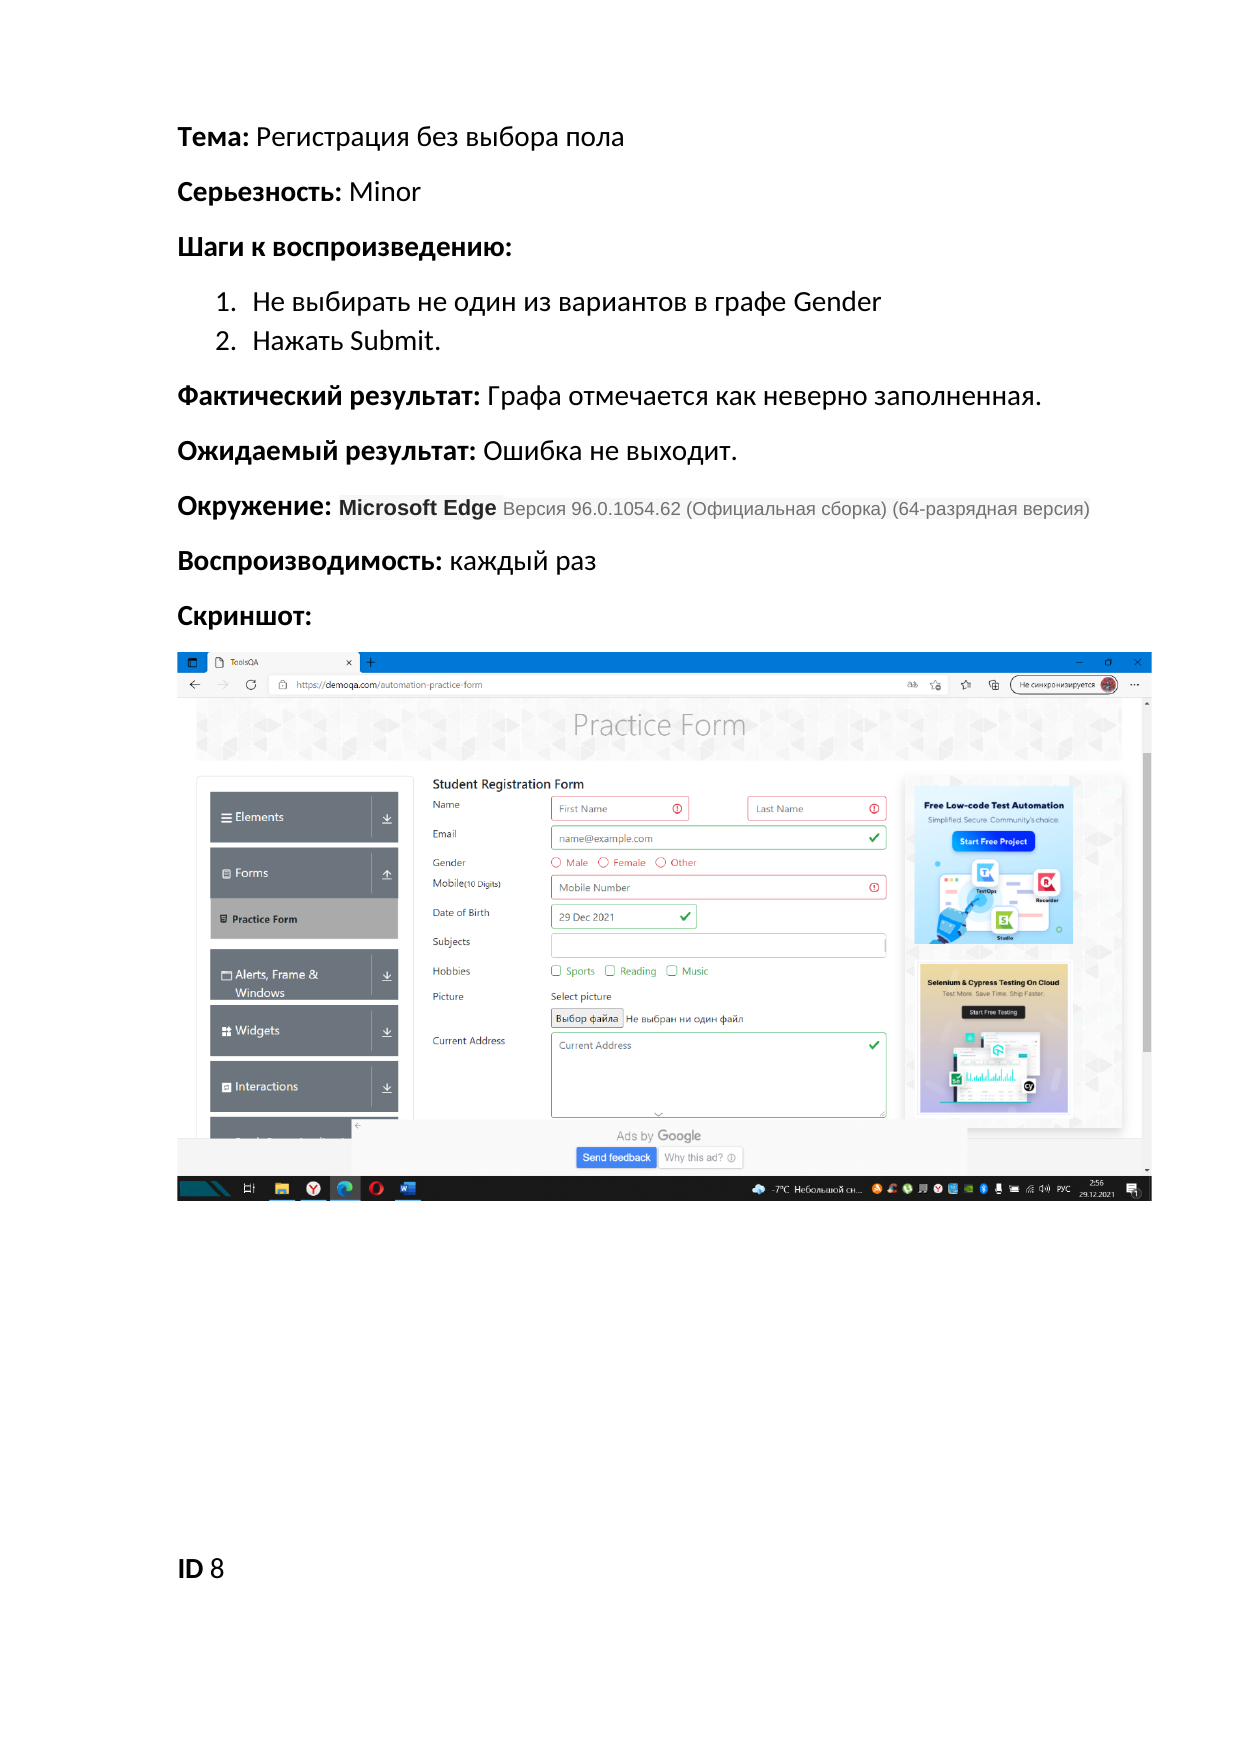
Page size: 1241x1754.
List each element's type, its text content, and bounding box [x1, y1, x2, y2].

text Серьезность: Minor [177, 173, 1152, 209]
text Тема: Регистрация без выбора пола [177, 118, 1152, 154]
text Шаги к воспроизведению: [177, 228, 1152, 264]
picture [177, 652, 1152, 1201]
list Не выбирать не один из вариантов в графе Gender [215, 283, 1152, 319]
list Нажать Submit. [215, 322, 1152, 357]
text Ожидаемый результат: Ошибка не выходит. [177, 432, 1152, 468]
text Воспроизводимость: каждый раз [177, 542, 1152, 578]
text Окружение: Microsoft Edge Версия 96.0.1054.62 (Официальная сборка) (64-разрядная версия) [177, 487, 1152, 523]
text Скриншот: [177, 597, 1152, 633]
text ID 8 [177, 1550, 1152, 1586]
text Фактический результат: Графа отмечается как неверно заполненная. [177, 377, 1152, 413]
